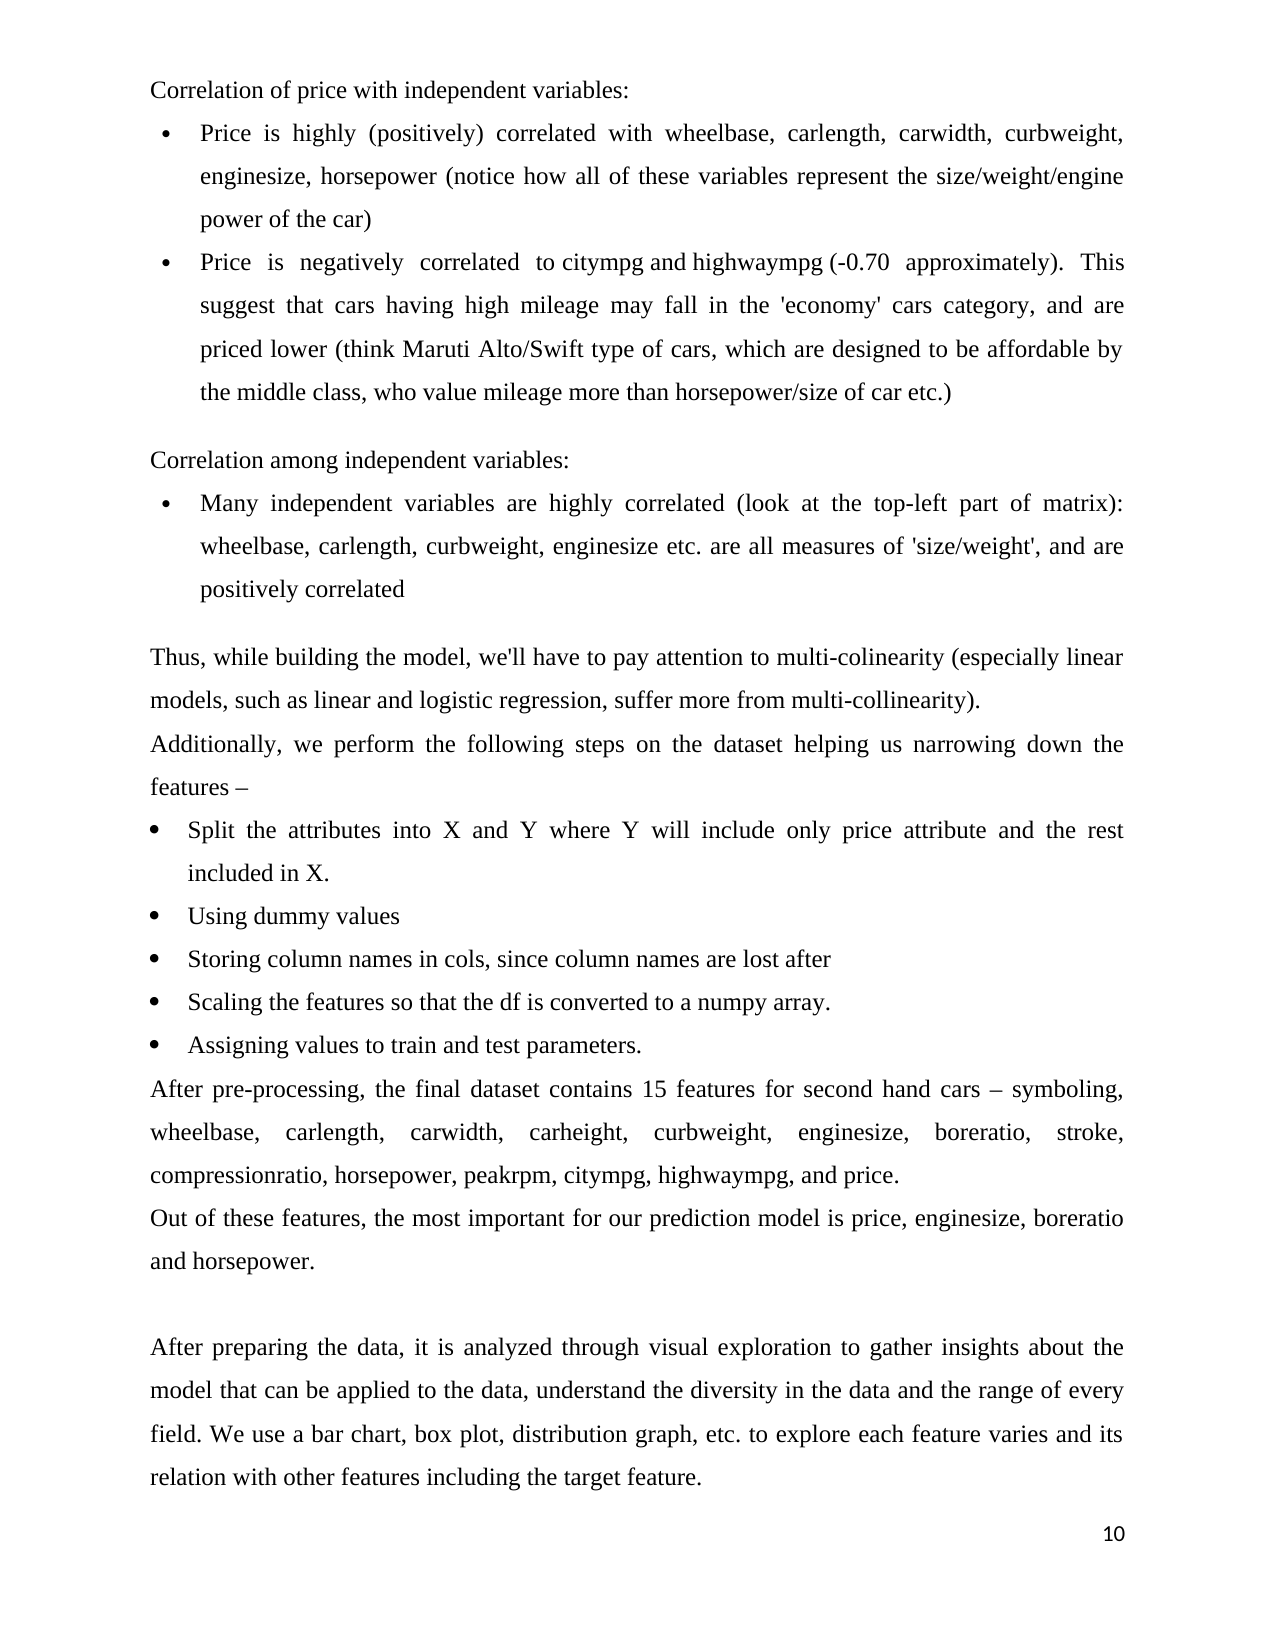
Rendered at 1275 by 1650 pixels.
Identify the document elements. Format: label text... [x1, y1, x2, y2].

list Price is highly (positively) correlated with wheelbase, carlength, carwidth, curbweight, enginesize, horsepower (notice how all of these variables represent the size/weight/engine power of the car) [162, 118, 1125, 233]
text Correlation of price with independent variables: [150, 75, 1125, 104]
list Assigning values to train and test parameters. [150, 1031, 1125, 1059]
list Storing column names in cols, since column names are lost after [150, 944, 1125, 973]
text Thus, while building the model, we'll have to pay attention to multi-colinearity (especially linear models, such as linear and logistic regression, suffer more from multi-collinearity). [150, 642, 1125, 714]
list Scaling the features so that the df is converted to a numpy array. [150, 987, 1125, 1016]
list Many independent variables are highly correlated (look at the top-left part of matrix): wheelbase, carlength, curbweight, enginesize etc. are all measures of 'size/weight', and are positively correlated [162, 488, 1125, 603]
list Price is negatively correlated to citympg and highwaympg (-0.70 approximately). This suggest that cars having high mileage may fall in the 'economy' cars category, and are priced lower (think Maruti Alto/Swift type of cars, which are designed to be affordable by the middle class, who value mileage more than horsepower/size of car etc.) [162, 247, 1125, 406]
text After pre-processing, the final dataset contains 15 features for second hand cars – symboling, wheelbase, carlength, carwidth, carheight, curbweight, enginesize, boreratio, stroke, compressionratio, horsepower, peakrpm, citympg, highwaympg, and price. [150, 1074, 1125, 1189]
text Additionally, we perform the following steps on the dataset helping us narrowing down the features – [150, 729, 1125, 801]
text After preparing the data, it is analyzed through visual exploration to gather insights about the model that can be applied to the data, understand the diversity in the data and the range of every field. We use a bar chart, box plot, distribution graph, etc. to explore each feature varies and its relation with other features including the target feature. [150, 1332, 1125, 1491]
text Correlation among independent variables: [150, 445, 1125, 474]
list Using dummy values [150, 901, 1125, 930]
text Out of these features, the most important for our prediction model is price, enginesize, boreratio and horsepower. [150, 1203, 1125, 1275]
list Split the attributes into X and Y where Y will include only price attribute and the rest included in X. [150, 815, 1125, 887]
